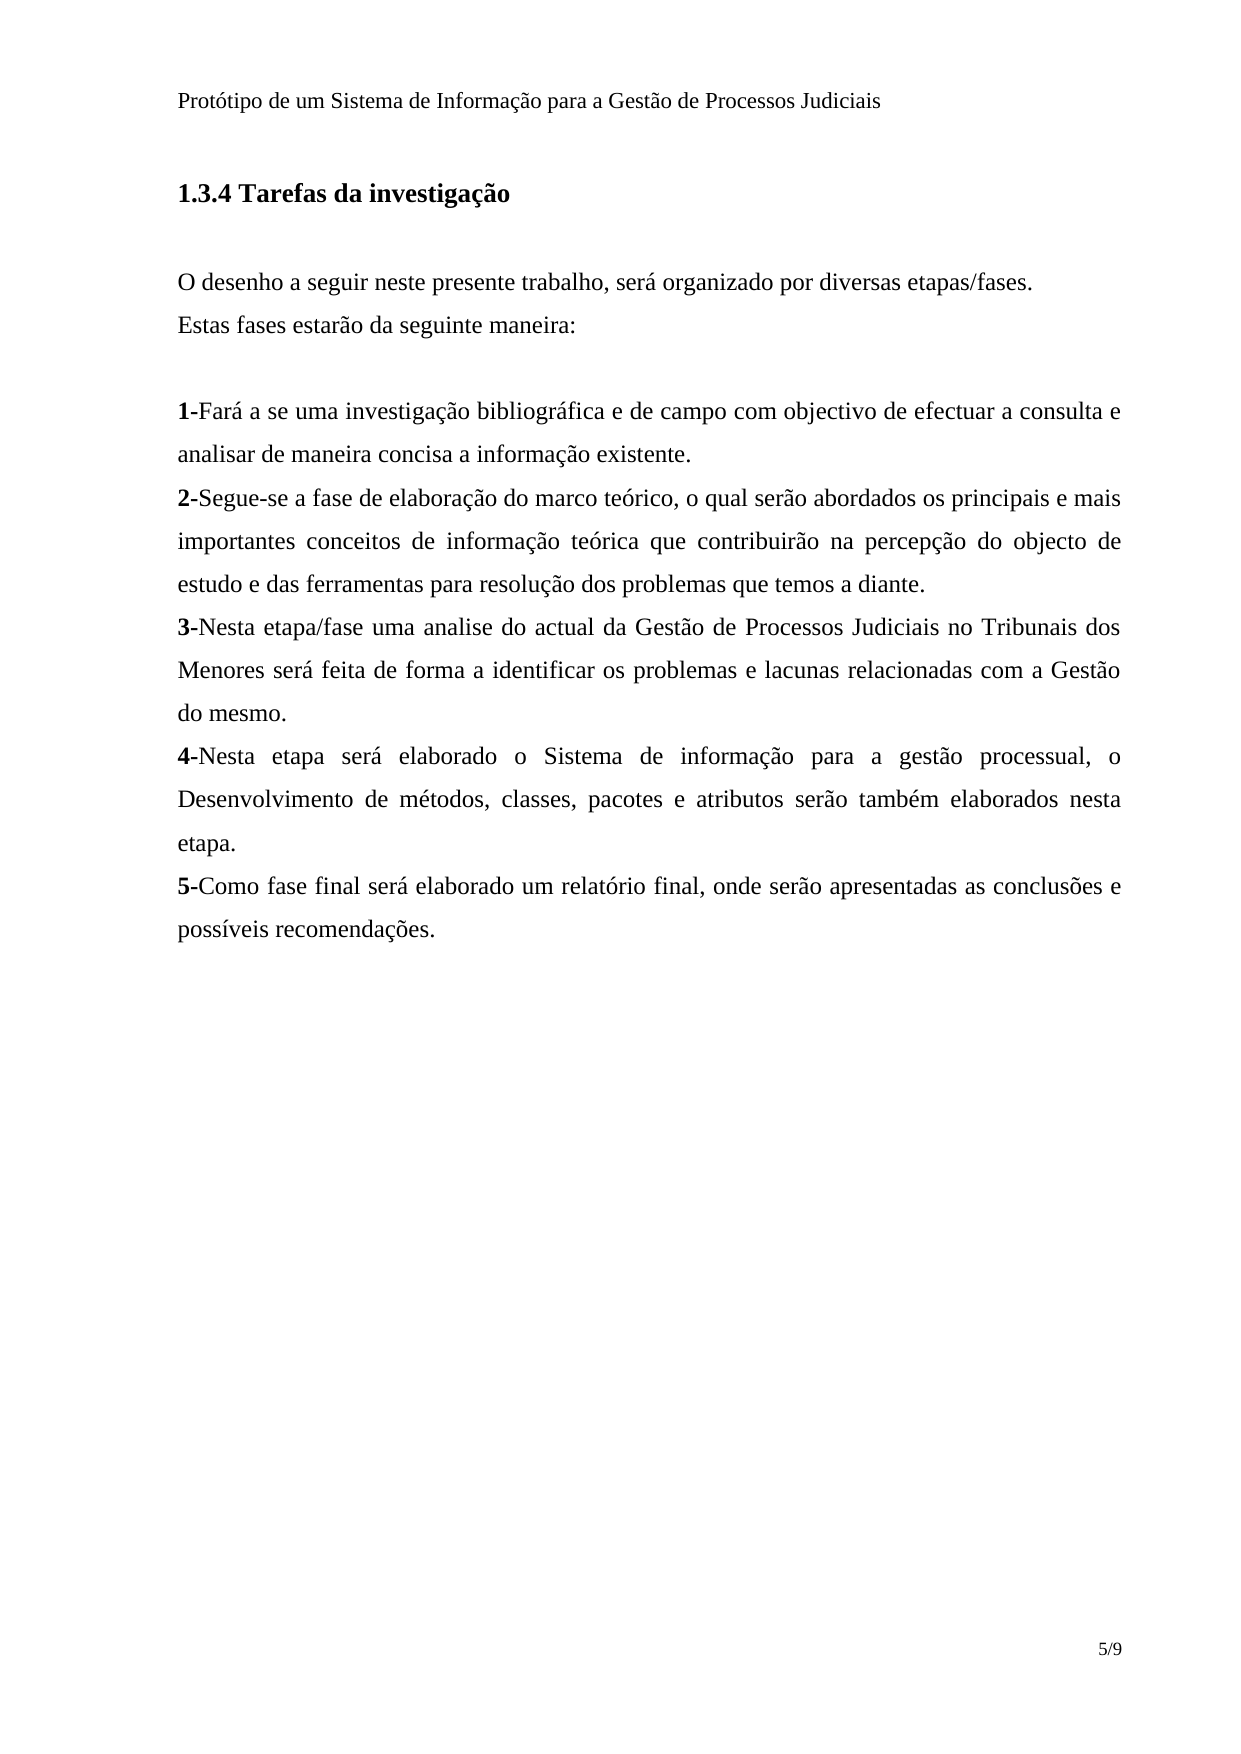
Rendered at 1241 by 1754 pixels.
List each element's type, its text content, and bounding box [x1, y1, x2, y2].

subtitle 1.3.4 Tarefas da investigação [177, 177, 1122, 208]
text 4-Nesta etapa será elaborado o Sistema de informação para a gestão processual, o Desenvolvimento de métodos, classes, pacotes e atributos serão também elaborados nesta etapa. [177, 741, 1122, 856]
text 1-Fará a se uma investigação bibliográfica e de campo com objectivo de efectuar a consulta e analisar de maneira concisa a informação existente. [177, 396, 1122, 468]
text 3-Nesta etapa/fase uma analise do actual da Gestão de Processos Judiciais no Tribunais dos Menores será feita de forma a identificar os problemas e lacunas relacionadas com a Gestão do mesmo. [177, 612, 1122, 727]
text 5-Como fase final será elaborado um relatório final, onde serão apresentadas as conclusões e possíveis recomendações. [177, 871, 1122, 943]
text Estas fases estarão da seguinte maneira: [177, 310, 1122, 339]
text 2-Segue-se a fase de elaboração do marco teórico, o qual serão abordados os principais e mais importantes conceitos de informação teórica que contribuirão na percepção do objecto de estudo e das ferramentas para resolução dos problemas que temos a diante. [177, 483, 1122, 598]
text O desenho a seguir neste presente trabalho, será organizado por diversas etapas/fases. [177, 267, 1122, 296]
